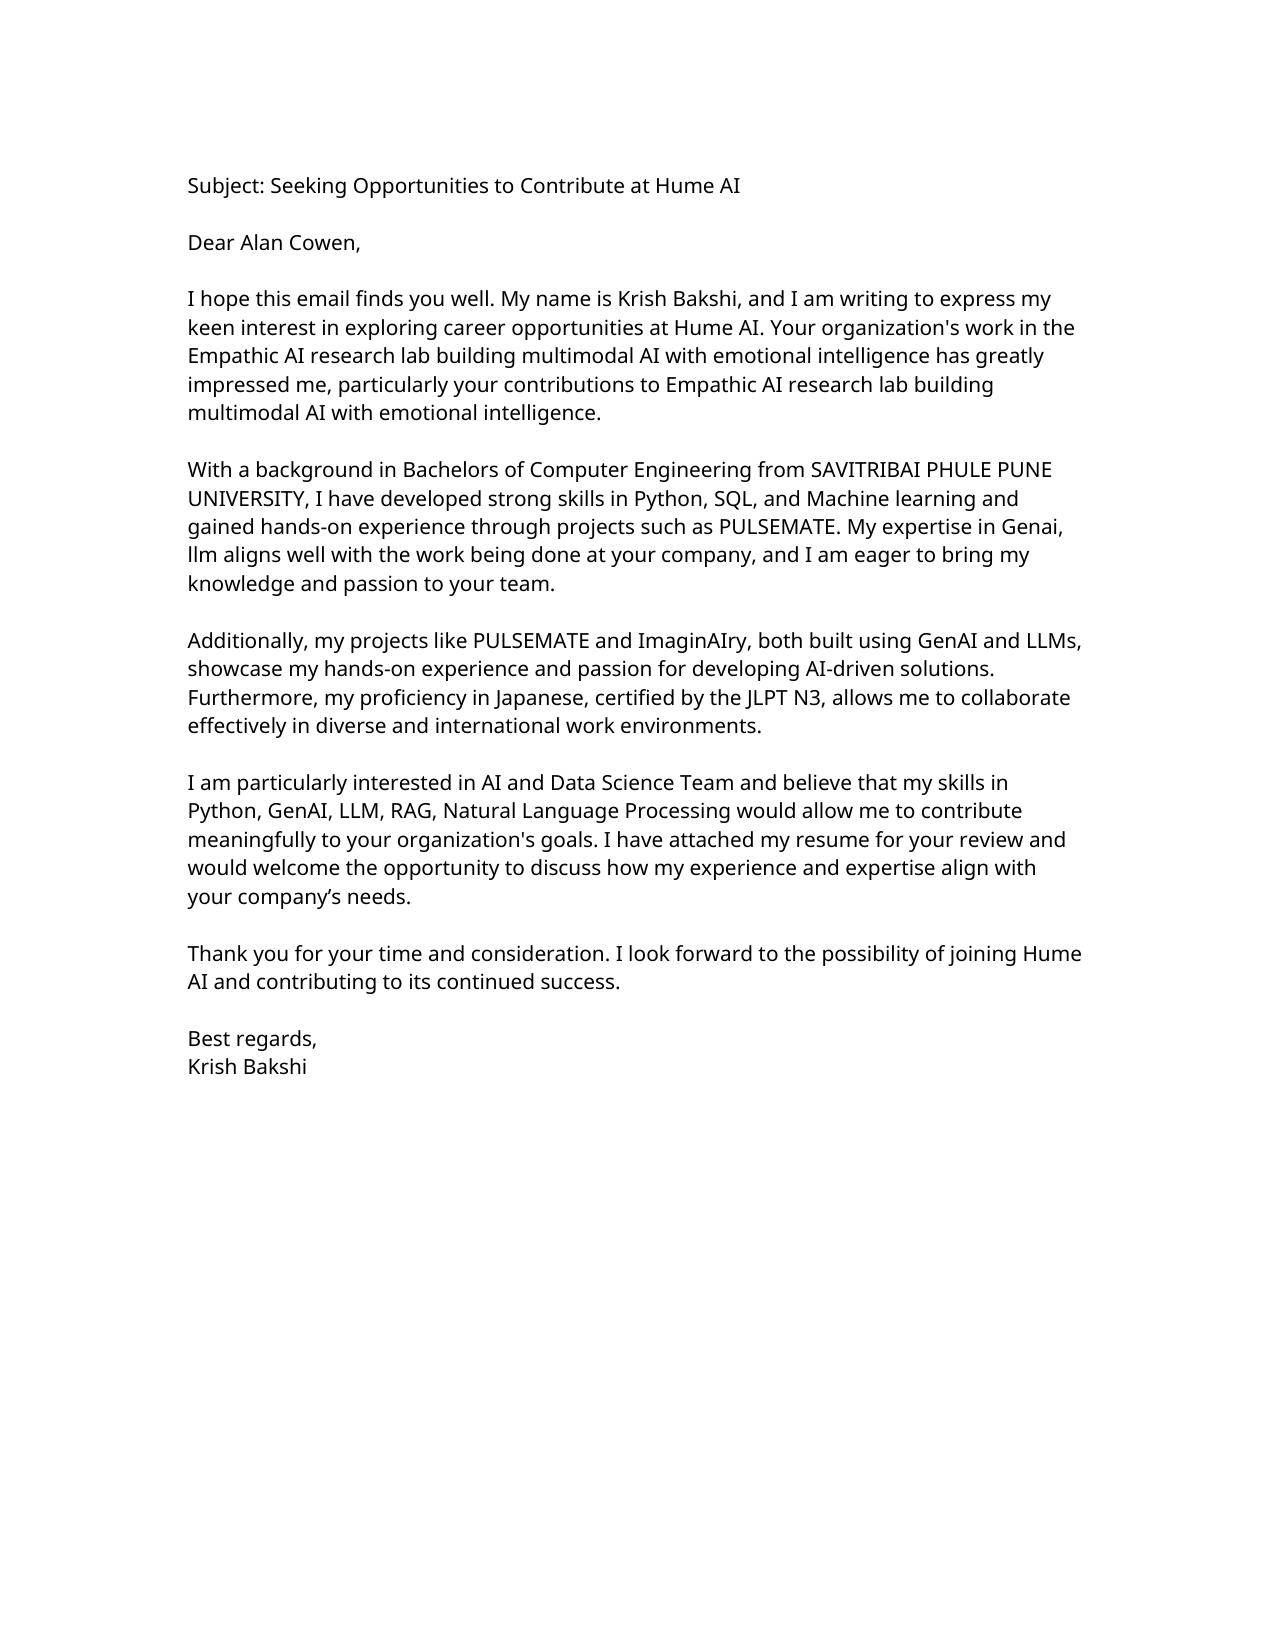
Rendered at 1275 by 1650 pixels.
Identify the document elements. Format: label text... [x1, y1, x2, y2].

text Subject: Seeking Opportunities to Contribute at Hume AI Dear Alan Cowen, I hope this email finds you well. My name is Krish Bakshi, and I am writing to express my keen interest in exploring career opportunities at Hume AI. Your organization's work in the Empathic AI research lab building multimodal AI with emotional intelligence has greatly impressed me, particularly your contributions to Empathic AI research lab building multimodal AI with emotional intelligence. With a background in Bachelors of Computer Engineering from SAVITRIBAI PHULE PUNE UNIVERSITY, I have developed strong skills in Python, SQL, and Machine learning and gained hands-on experience through projects such as PULSEMATE. My expertise in Genai, llm aligns well with the work being done at your company, and I am eager to bring my knowledge and passion to your team. Additionally, my projects like PULSEMATE and ImaginAIry, both built using GenAI and LLMs, showcase my hands-on experience and passion for developing AI-driven solutions. Furthermore, my proficiency in Japanese, certified by the JLPT N3, allows me to collaborate effectively in diverse and international work environments. I am particularly interested in AI and Data Science Team and believe that my skills in Python, GenAI, LLM, RAG, Natural Language Processing would allow me to contribute meaningfully to your organization's goals. I have attached my resume for your review and would welcome the opportunity to discuss how my experience and expertise align with your company’s needs. Thank you for your time and consideration. I look forward to the possibility of joining Hume AI and contributing to its continued success. Best regards, Krish Bakshi [187, 171, 1087, 1107]
